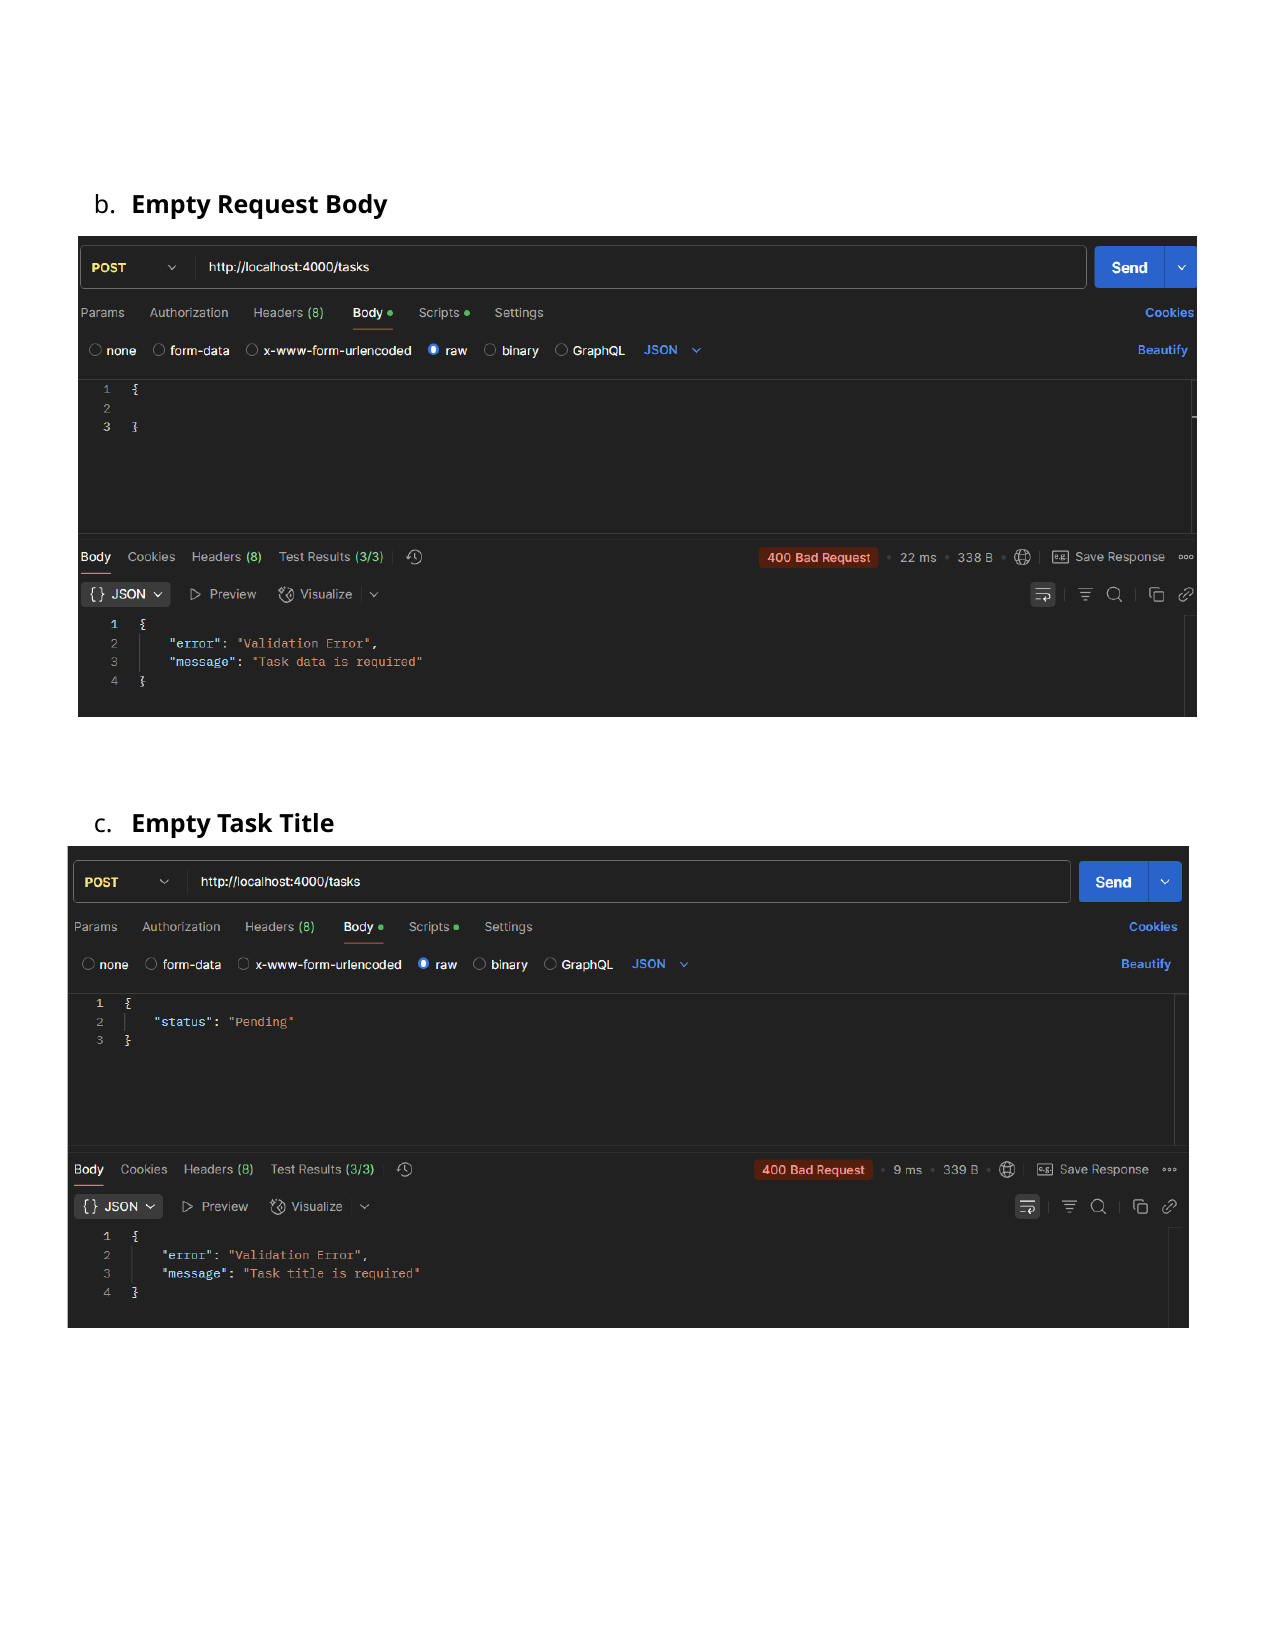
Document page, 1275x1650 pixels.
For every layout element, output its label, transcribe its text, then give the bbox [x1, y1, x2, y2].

picture [66, 846, 1188, 1328]
list Empty Task Title [94, 806, 1200, 840]
picture [77, 236, 1196, 716]
list Empty Request Body [94, 187, 1200, 221]
